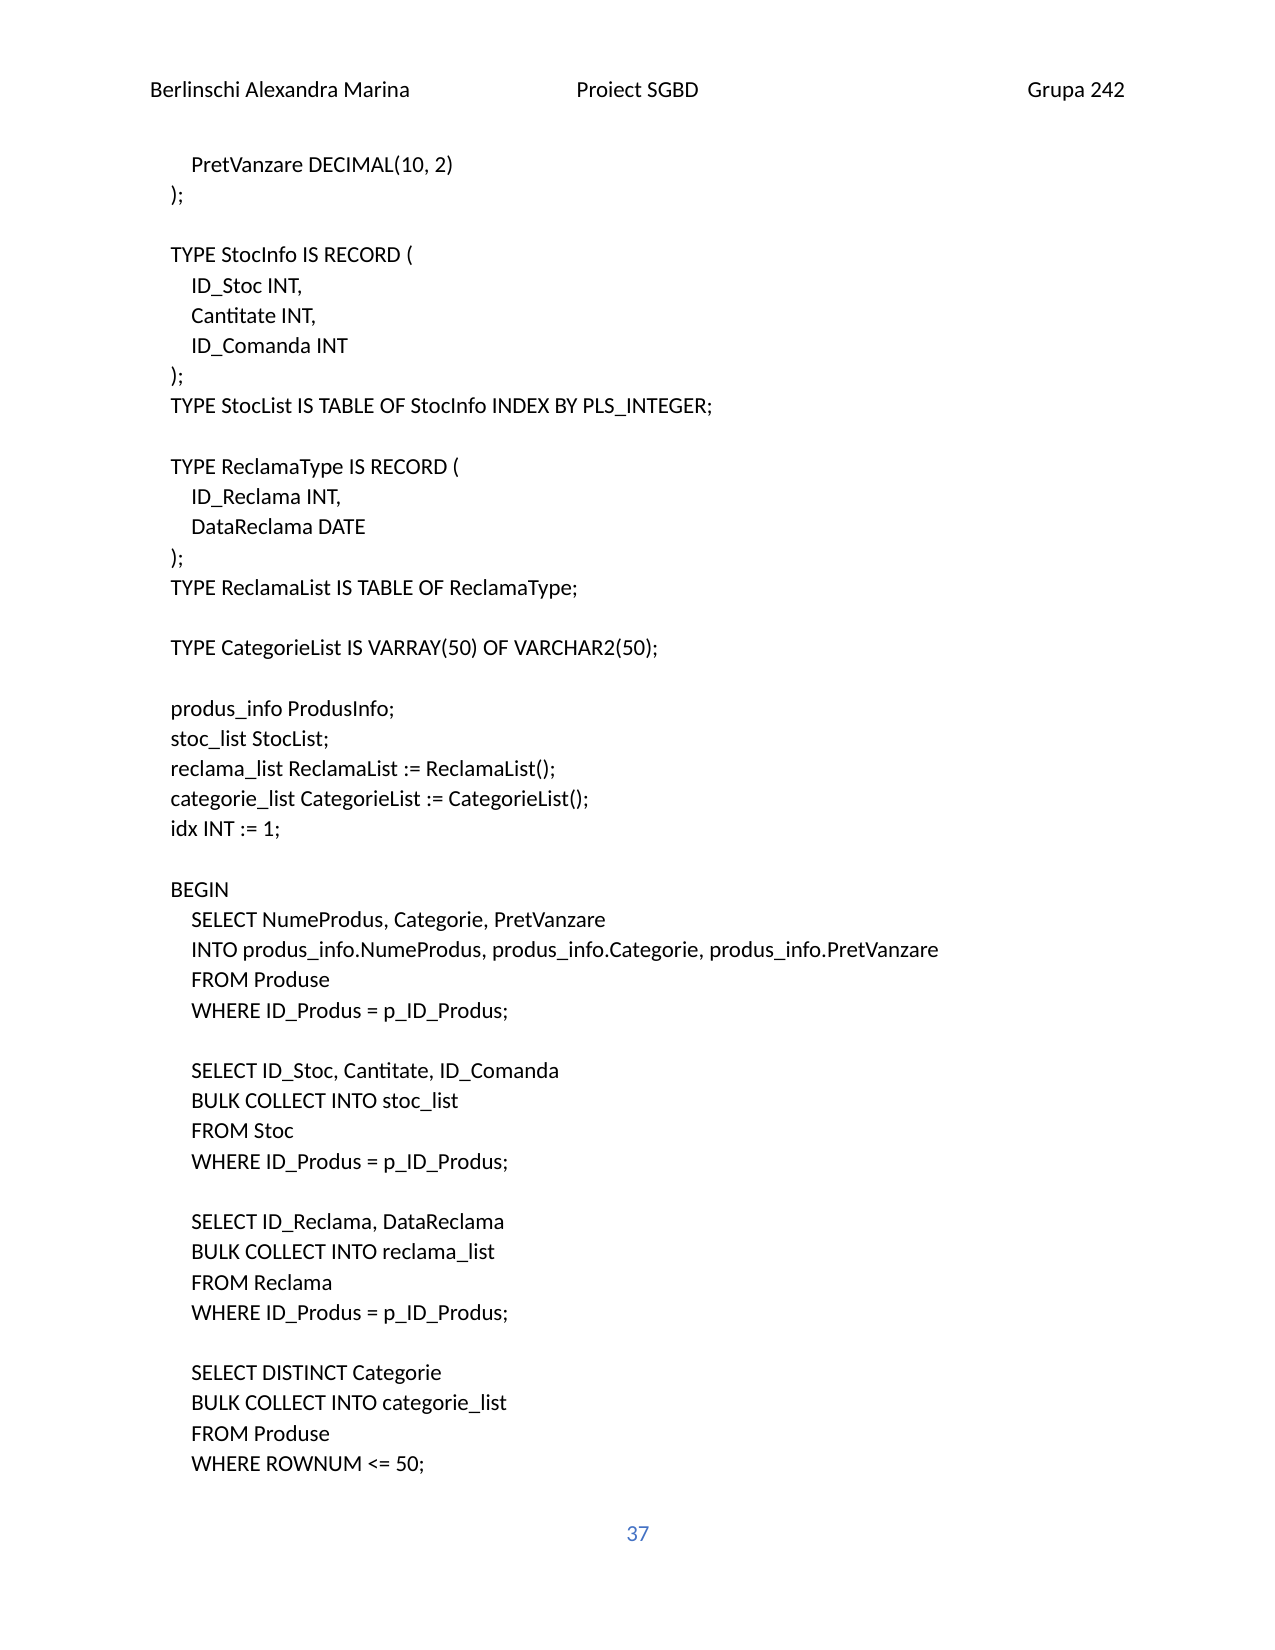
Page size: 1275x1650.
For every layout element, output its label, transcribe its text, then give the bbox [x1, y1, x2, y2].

text TYPE ReclamaList IS TABLE OF ReclamaType; [150, 573, 1125, 601]
text FROM Reclama [150, 1268, 1125, 1296]
text ); [150, 543, 1125, 571]
text FROM Produse [150, 966, 1125, 994]
text stoc_list StocList; [150, 724, 1125, 752]
text BULK COLLECT INTO stoc_list [150, 1086, 1125, 1114]
text SELECT ID_Reclama, DataReclama [150, 1207, 1125, 1235]
text PretVanzare DECIMAL(10, 2) [150, 150, 1125, 178]
text TYPE CategorieList IS VARRAY(50) OF VARCHAR2(50); [150, 633, 1125, 661]
text ); [150, 180, 1125, 208]
text TYPE StocInfo IS RECORD ( [150, 241, 1125, 269]
text reclama_list ReclamaList := ReclamaList(); [150, 754, 1125, 782]
text WHERE ROWNUM <= 50; [150, 1449, 1125, 1477]
text ID_Comanda INT [150, 331, 1125, 359]
text categorie_list CategorieList := CategorieList(); [150, 784, 1125, 812]
text TYPE StocList IS TABLE OF StocInfo INDEX BY PLS_INTEGER; [150, 392, 1125, 420]
text BEGIN [150, 875, 1125, 903]
text produs_info ProdusInfo; [150, 694, 1125, 722]
text FROM Stoc [150, 1117, 1125, 1145]
text BULK COLLECT INTO reclama_list [150, 1237, 1125, 1266]
text FROM Produse [150, 1419, 1125, 1447]
text TYPE ReclamaType IS RECORD ( [150, 452, 1125, 480]
text ID_Stoc INT, [150, 271, 1125, 299]
text SELECT ID_Stoc, Cantitate, ID_Comanda [150, 1056, 1125, 1084]
text WHERE ID_Produs = p_ID_Produs; [150, 1147, 1125, 1175]
text WHERE ID_Produs = p_ID_Produs; [150, 996, 1125, 1024]
text SELECT NumeProdus, Categorie, PretVanzare [150, 905, 1125, 933]
text WHERE ID_Produs = p_ID_Produs; [150, 1298, 1125, 1326]
text DataReclama DATE [150, 512, 1125, 541]
text idx INT := 1; [150, 814, 1125, 843]
text INTO produs_info.NumeProdus, produs_info.Categorie, produs_info.PretVanzare [150, 935, 1125, 963]
text BULK COLLECT INTO categorie_list [150, 1388, 1125, 1417]
text ); [150, 361, 1125, 389]
text Cantitate INT, [150, 301, 1125, 329]
text ID_Reclama INT, [150, 482, 1125, 510]
text SELECT DISTINCT Categorie [150, 1358, 1125, 1386]
